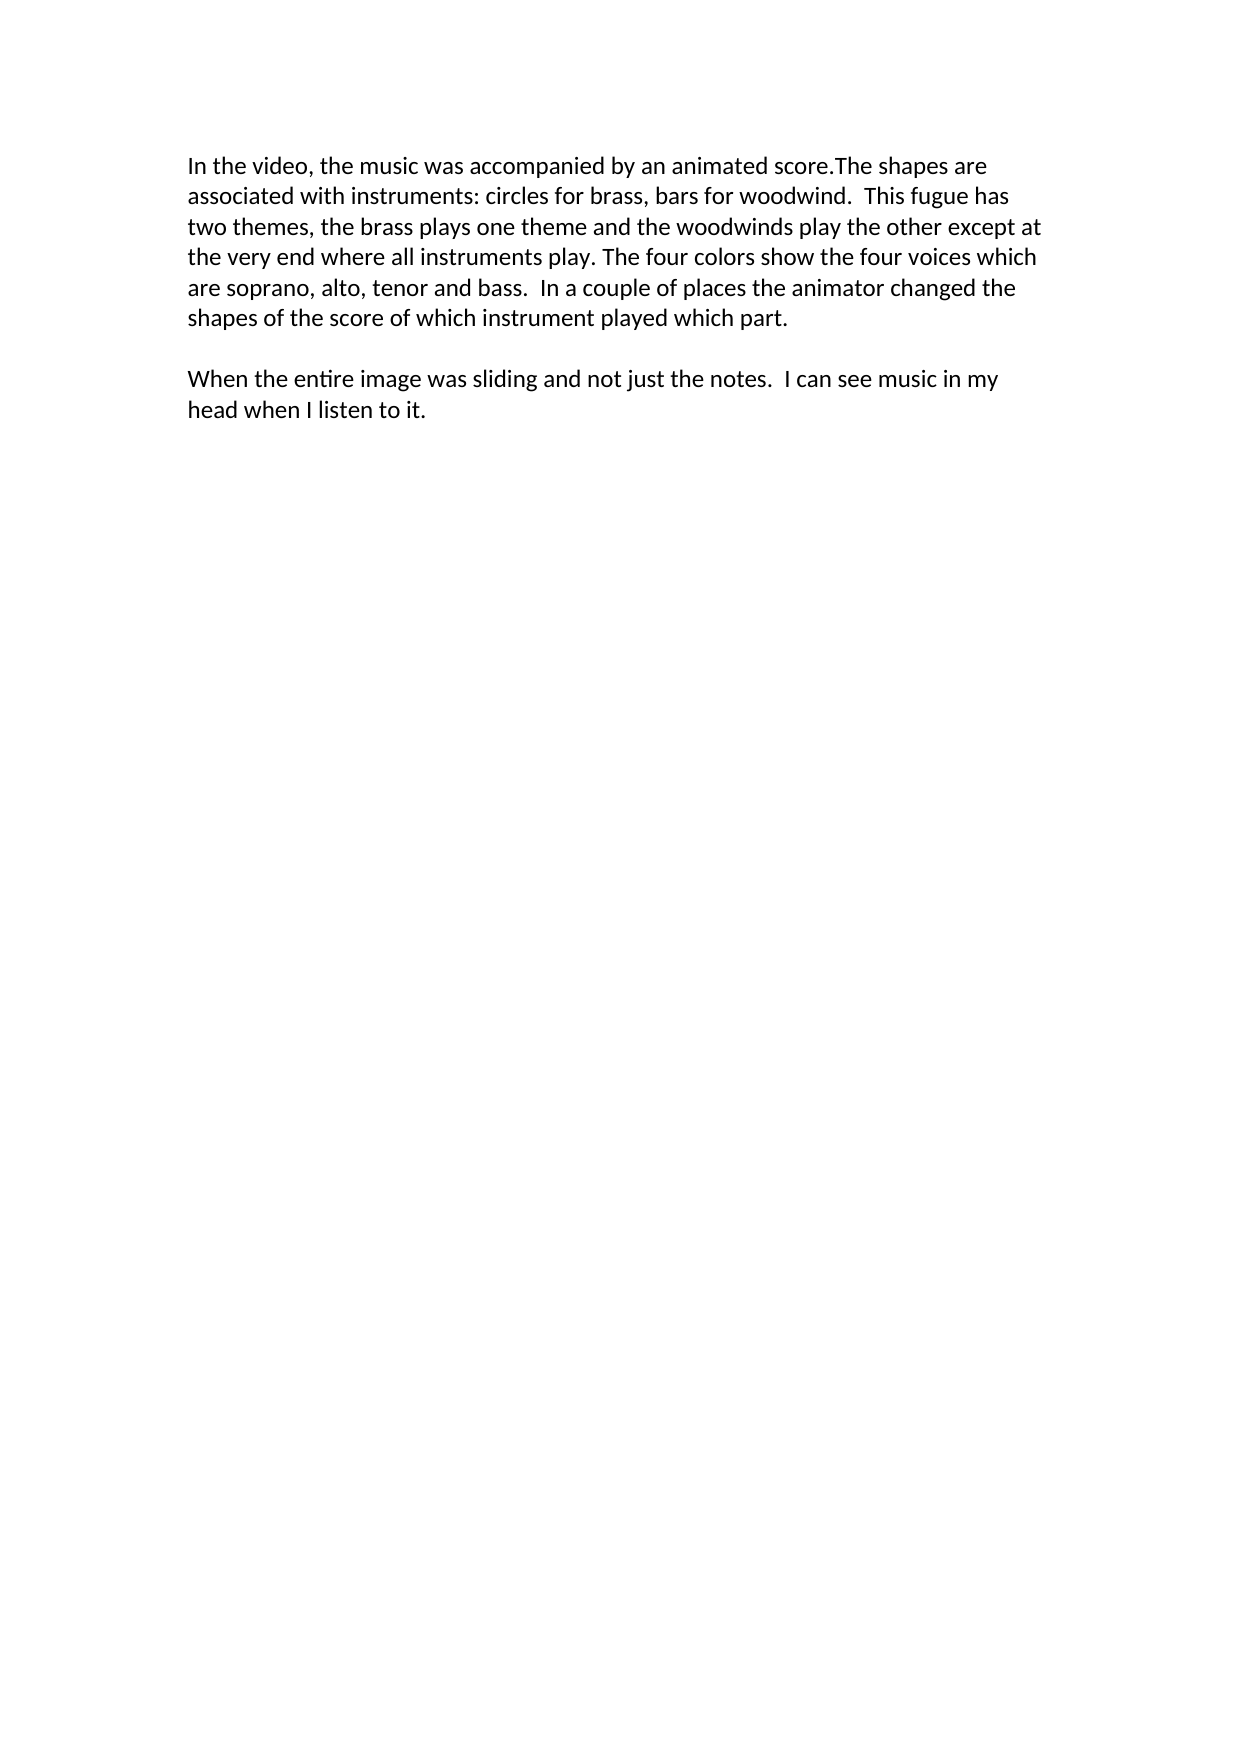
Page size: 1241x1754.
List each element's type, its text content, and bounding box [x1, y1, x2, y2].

text When the entire image was sliding and not just the notes. I can see music in my head when I listen to it. [187, 364, 1053, 425]
text In the video, the music was accompanied by an animated score.The shapes are associated with instruments: circles for brass, bars for woodwind. This fugue has two themes, the brass plays one theme and the woodwinds play the other except at the very end where all instruments play. The four colors show the four voices which are soprano, alto, tenor and bass. In a couple of places the animator changed the shapes of the score of which instrument played which part. [187, 150, 1053, 333]
